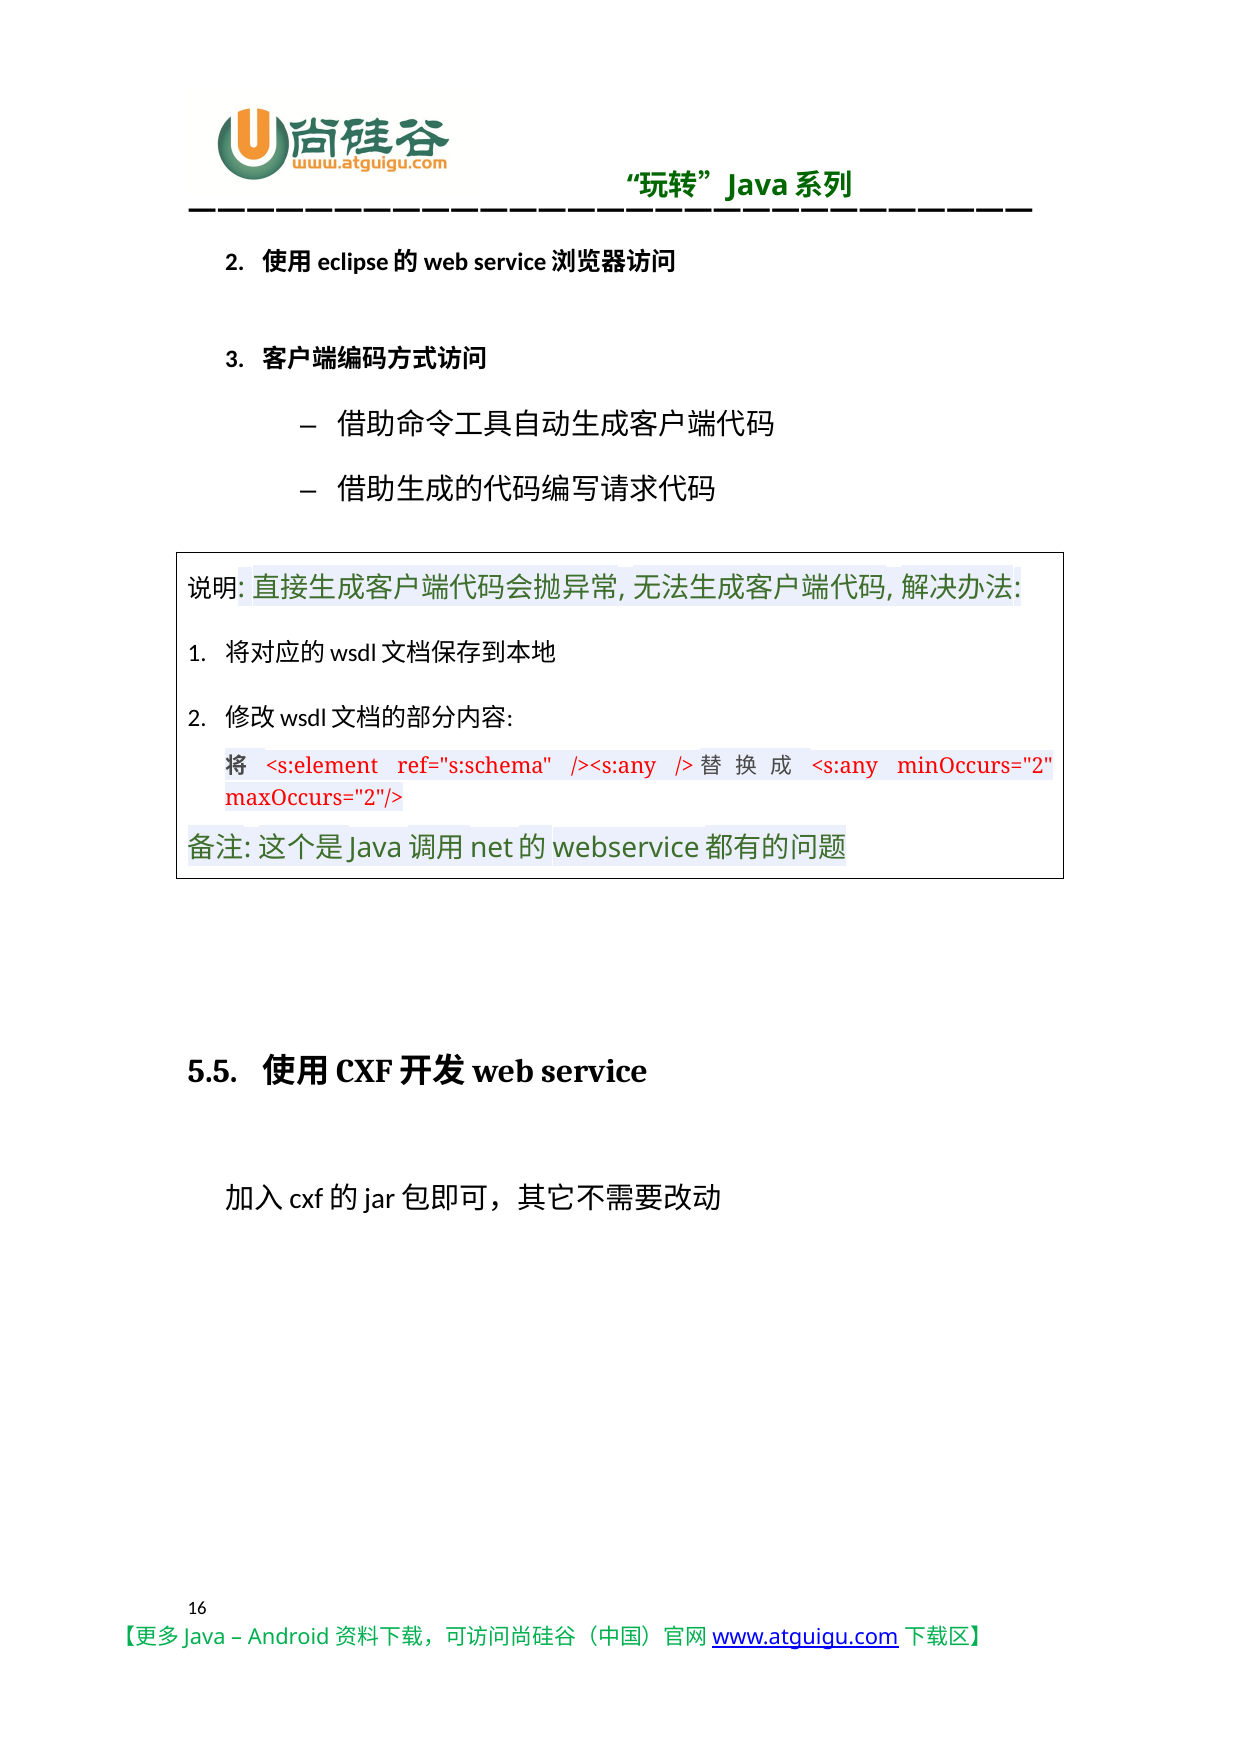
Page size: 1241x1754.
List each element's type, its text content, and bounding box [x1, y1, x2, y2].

list 借助命令工具自动生成客户端代码 [300, 389, 1053, 454]
text 加入cxf的jar包即可，其它不需要改动 [225, 1163, 1053, 1228]
table_header 说明: 直接生成客户端代码会抛异常, 无法生成客户端代码, 解决办法: 将对应的wsdl文档保存到本地 修改wsdl文档的部分内容: 将 <s:element ref="s:schema" /><s:any /> 替换成 <s:any minOccurs="2" maxOccurs="2"/> 备注: 这个是Java调用net的webservice都有的问题 [177, 553, 1063, 878]
subtitle 使用CXF开发web service [187, 1036, 1053, 1101]
picture [187, 88, 479, 196]
list 客户端编码方式访问 [225, 324, 1053, 389]
list 使用eclipse的web service浏览器访问 [225, 227, 1053, 292]
list 借助生成的代码编写请求代码 [300, 454, 1053, 519]
